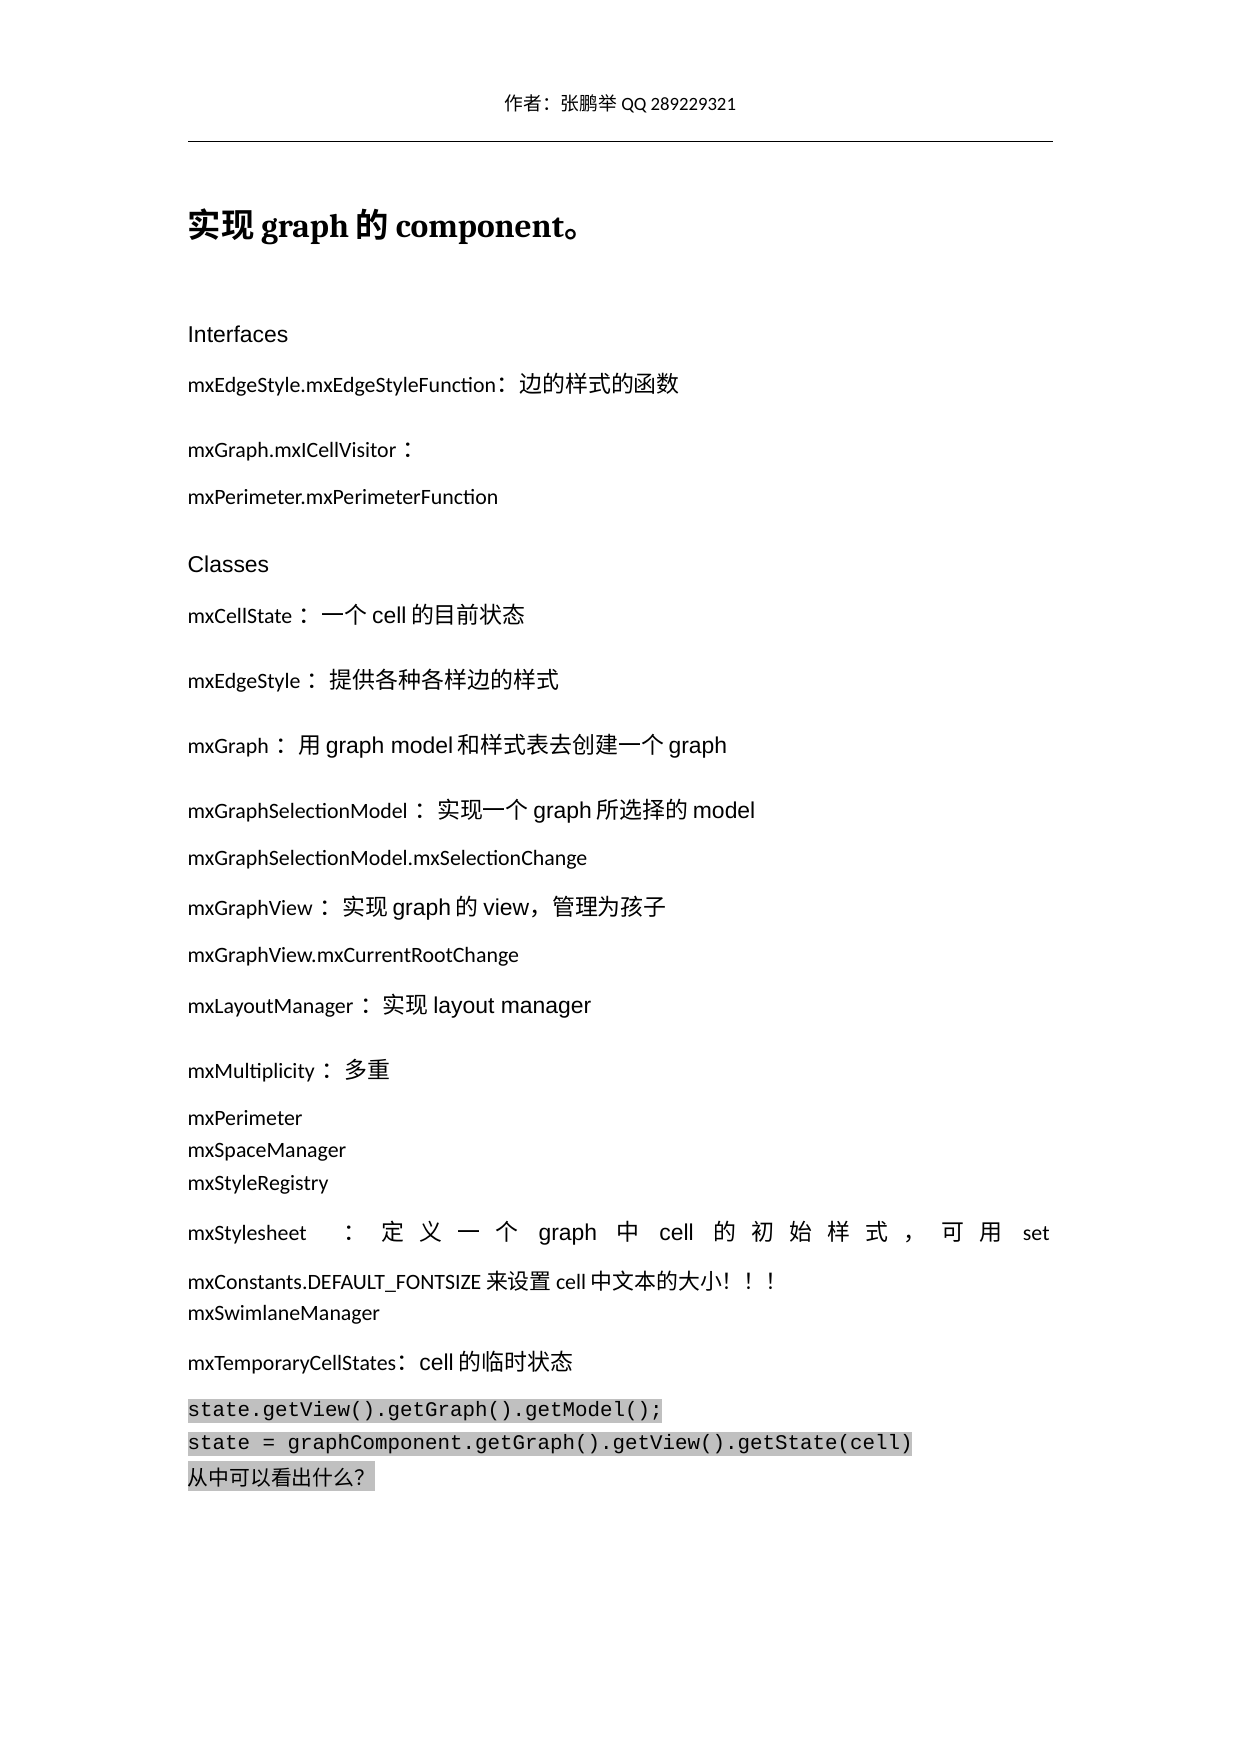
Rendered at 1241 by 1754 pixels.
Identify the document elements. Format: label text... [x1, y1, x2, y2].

text 从中可以看出什么？ [187, 1460, 1053, 1492]
text state.getView().getGraph().getModel(); [187, 1395, 1053, 1427]
table_cell 实现graph的component。 Interfaces mxEdgeStyle.mxEdgeStyleFunction：边的样式的函数 mxGraph.mxICellVisitor ： mxPerimeter.mxPerimeterFunction [186, 162, 1051, 514]
table_header Classes mxCellState ：一个cell的目前状态 mxEdgeStyle ：提供各种各样边的样式 mxGraph ：用graph model和样式表去创建一个graph mxGraphSelectionModel ：实现一个graph所选择的model mxGraphSelectionModel.mxSelectionChange mxGraphView ：实现graph的view，管理为孩子 mxGraphView.mxCurrentRootChange mxLayoutManager ：实现layout manager mxMultiplicity ：多重 mxPerimeter mxSpaceManager mxStyleRegistry mxStylesheet ：定义一个graph中cell的初始样式，可用set mxConstants.DEFAULT_FONTSIZE来设置cell中文本的大小！！！ mxSwimlaneManager mxTemporaryCellStates：cell的临时状态 [186, 547, 1051, 1395]
text state = graphComponent.getGraph().getView().getState(cell) [187, 1427, 1053, 1460]
